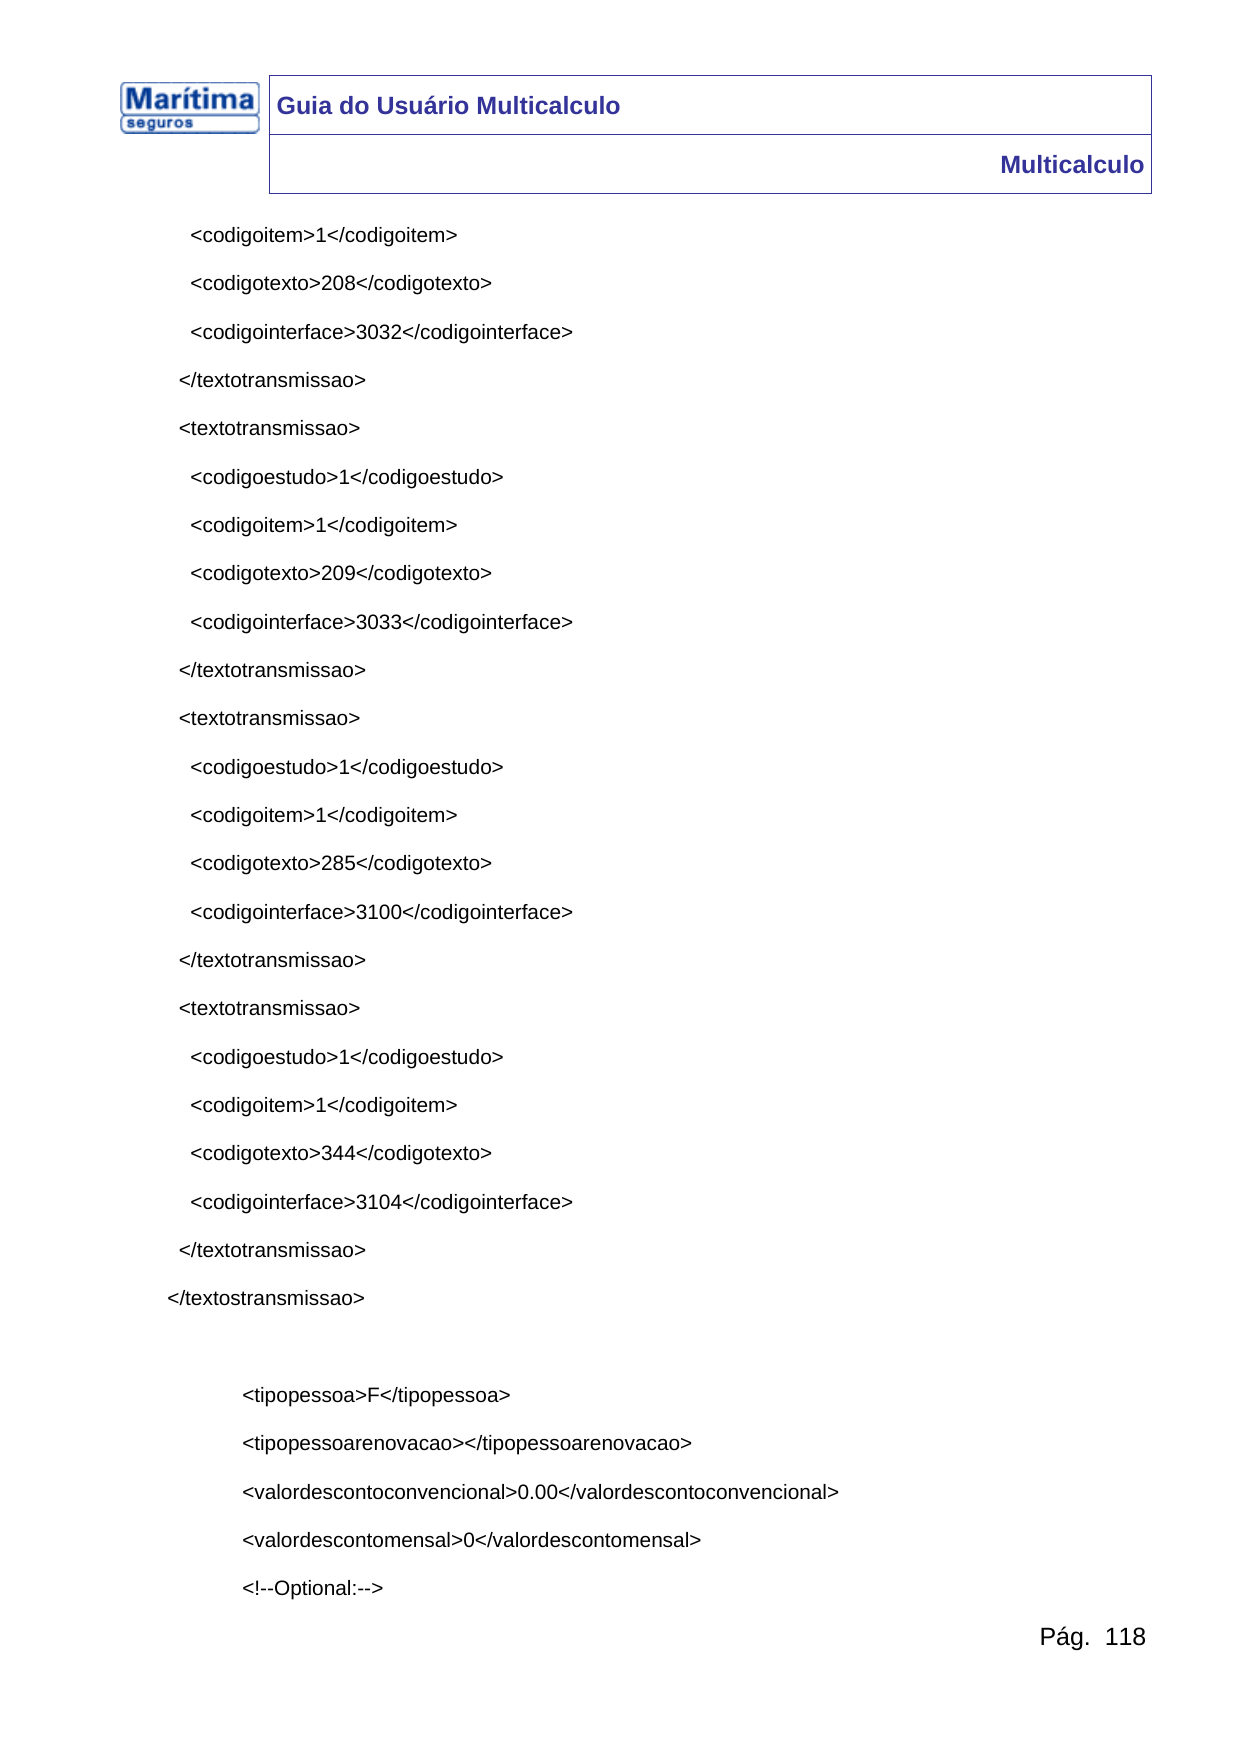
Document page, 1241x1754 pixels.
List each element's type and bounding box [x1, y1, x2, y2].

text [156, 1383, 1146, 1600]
picture [120, 82, 260, 134]
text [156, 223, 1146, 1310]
